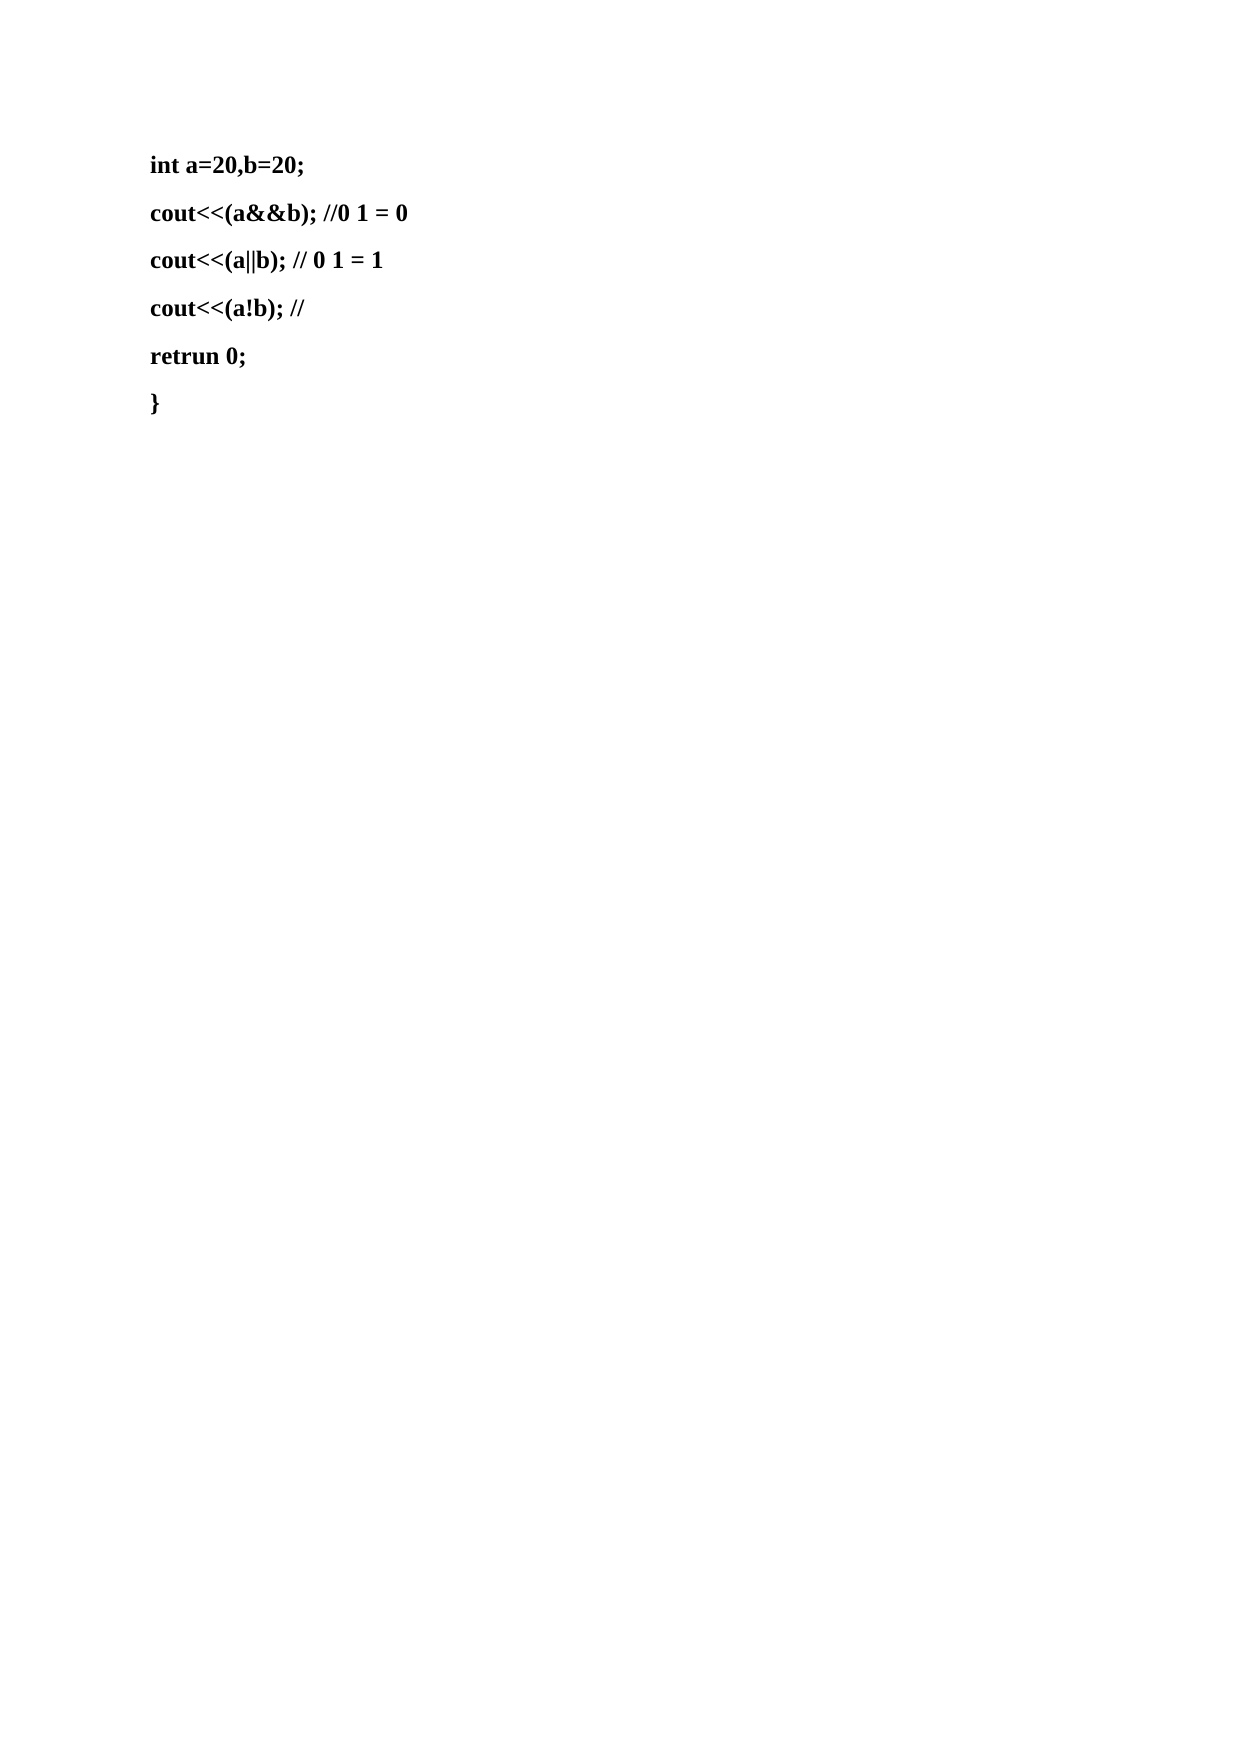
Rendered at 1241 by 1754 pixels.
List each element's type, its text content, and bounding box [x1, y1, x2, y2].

text retrun 0; [150, 341, 1090, 369]
text cout<<(a||b); // 0 1 = 1 [150, 245, 1090, 274]
text cout<<(a&&b); //0 1 = 0 [150, 198, 1090, 226]
text int a=20,b=20; [150, 150, 1090, 179]
text cout<<(a!b); // [150, 293, 1090, 322]
text } [150, 388, 1090, 417]
